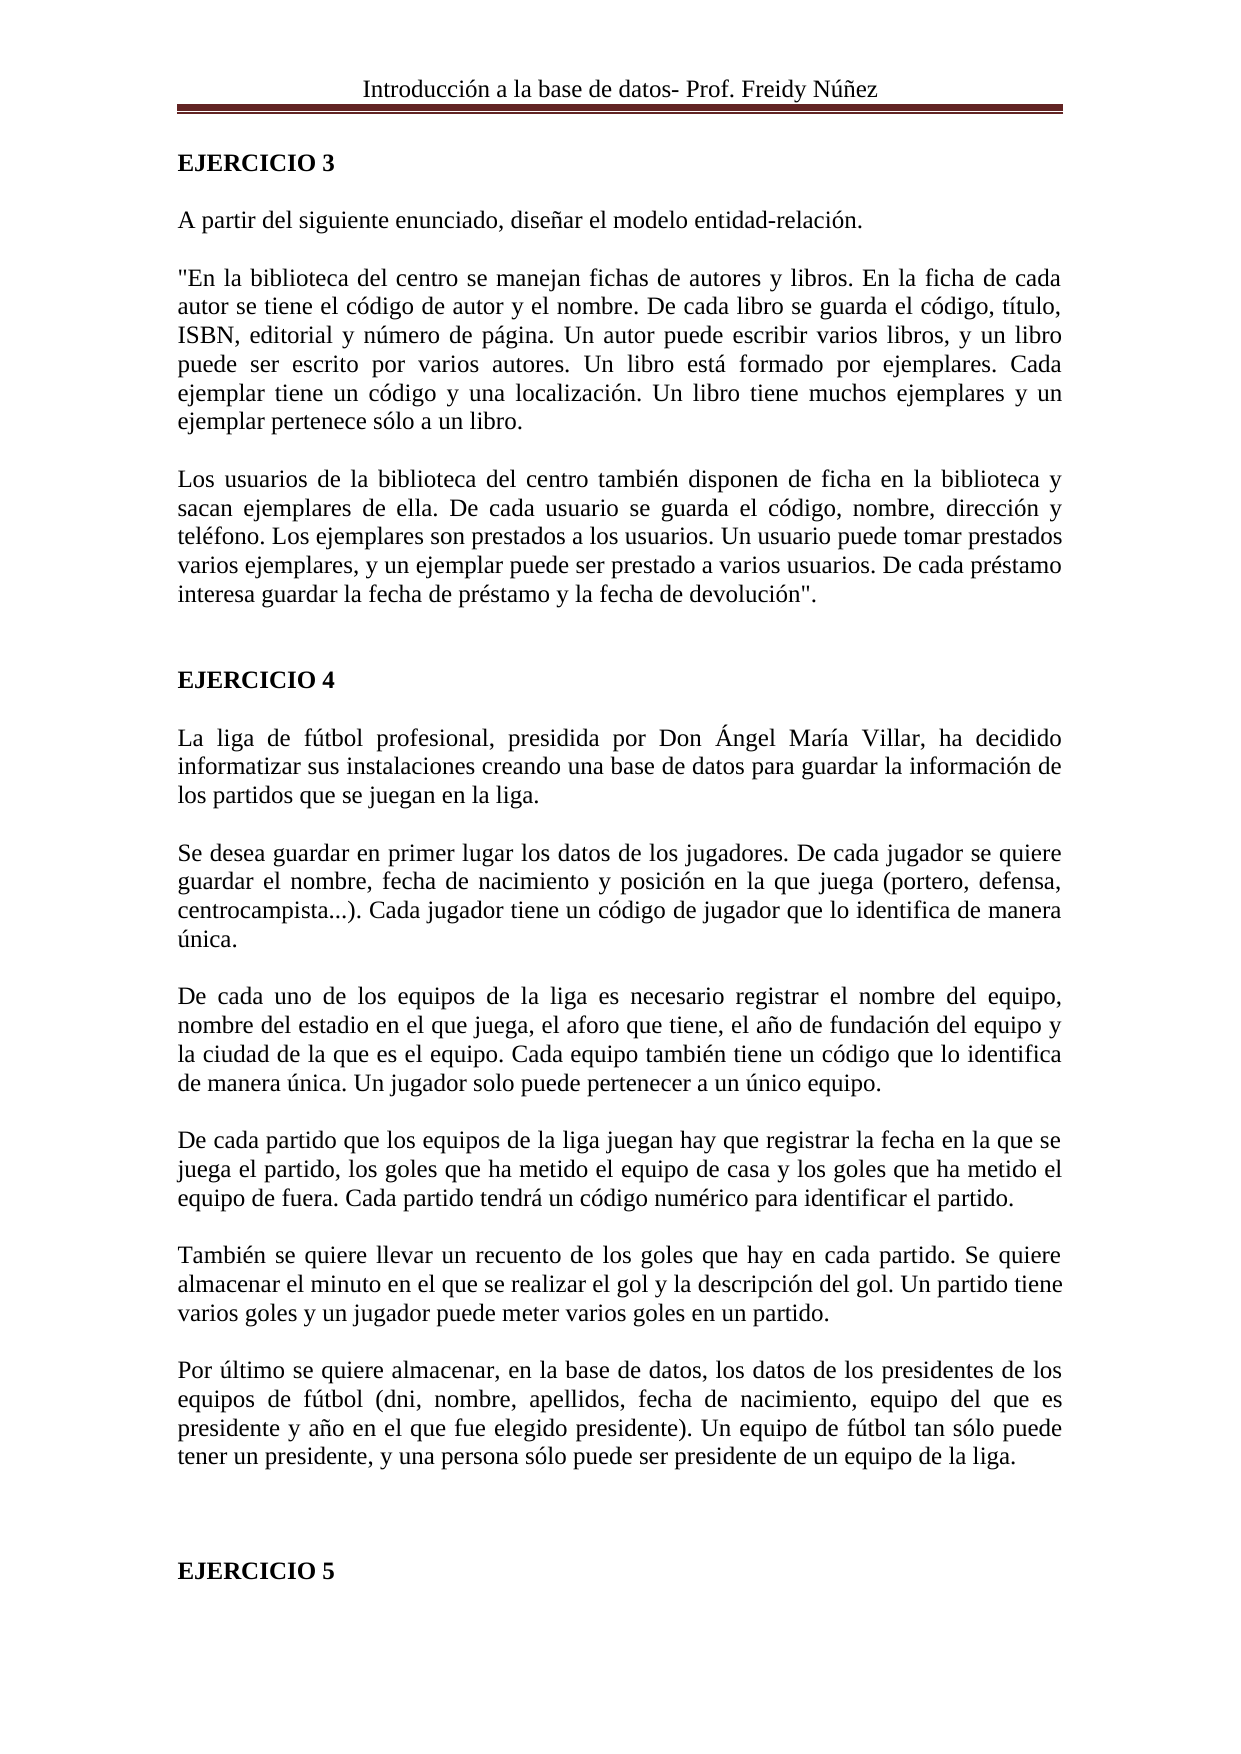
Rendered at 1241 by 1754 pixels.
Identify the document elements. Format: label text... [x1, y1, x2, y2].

text EJERCICIO 5 [177, 1556, 1063, 1585]
text A partir del siguiente enunciado, diseñar el modelo entidad-relación. [177, 205, 1063, 234]
text Por último se quiere almacenar, en la base de datos, los datos de los presidentes de los equipos de fútbol (dni, nombre, apellidos, fecha de nacimiento, equipo del que es presidente y año en el que fue elegido presidente). Un equipo de fútbol tan sólo puede tener un presidente, y una persona sólo puede ser presidente de un equipo de la liga. [177, 1355, 1063, 1470]
text EJERCICIO 4 [177, 665, 1063, 694]
text También se quiere llevar un recuento de los goles que hay en cada partido. Se quiere almacenar el minuto en el que se realizar el gol y la descripción del gol. Un partido tiene varios goles y un jugador puede meter varios goles en un partido. [177, 1240, 1063, 1326]
text La liga de fútbol profesional, presidida por Don Ángel María Villar, ha decidido informatizar sus instalaciones creando una base de datos para guardar la información de los partidos que se juegan en la liga. [177, 723, 1063, 809]
text Los usuarios de la biblioteca del centro también disponen de ficha en la biblioteca y sacan ejemplares de ella. De cada usuario se guarda el código, nombre, dirección y teléfono. Los ejemplares son prestados a los usuarios. Un usuario puede tomar prestados varios ejemplares, y un ejemplar puede ser prestado a varios usuarios. De cada préstamo interesa guardar la fecha de préstamo y la fecha de devolución". [177, 464, 1063, 608]
text Se desea guardar en primer lugar los datos de los jugadores. De cada jugador se quiere guardar el nombre, fecha de nacimiento y posición en la que juega (portero, defensa, centrocampista...). Cada jugador tiene un código de jugador que lo identifica de manera única. [177, 838, 1063, 953]
text "En la biblioteca del centro se manejan fichas de autores y libros. En la ficha de cada autor se tiene el código de autor y el nombre. De cada libro se guarda el código, título, ISBN, editorial y número de página. Un autor puede escribir varios libros, y un libro puede ser escrito por varios autores. Un libro está formado por ejemplares. Cada ejemplar tiene un código y una localización. Un libro tiene muchos ejemplares y un ejemplar pertenece sólo a un libro. [177, 263, 1063, 435]
text EJERCICIO 3 [177, 148, 1063, 176]
text De cada partido que los equipos de la liga juegan hay que registrar la fecha en la que se juega el partido, los goles que ha metido el equipo de casa y los goles que ha metido el equipo de fuera. Cada partido tendrá un código numérico para identificar el partido. [177, 1125, 1063, 1211]
text De cada uno de los equipos de la liga es necesario registrar el nombre del equipo, nombre del estadio en el que juega, el aforo que tiene, el año de fundación del equipo y la ciudad de la que es el equipo. Cada equipo también tiene un código que lo identifica de manera única. Un jugador solo puede pertenecer a un único equipo. [177, 981, 1063, 1096]
